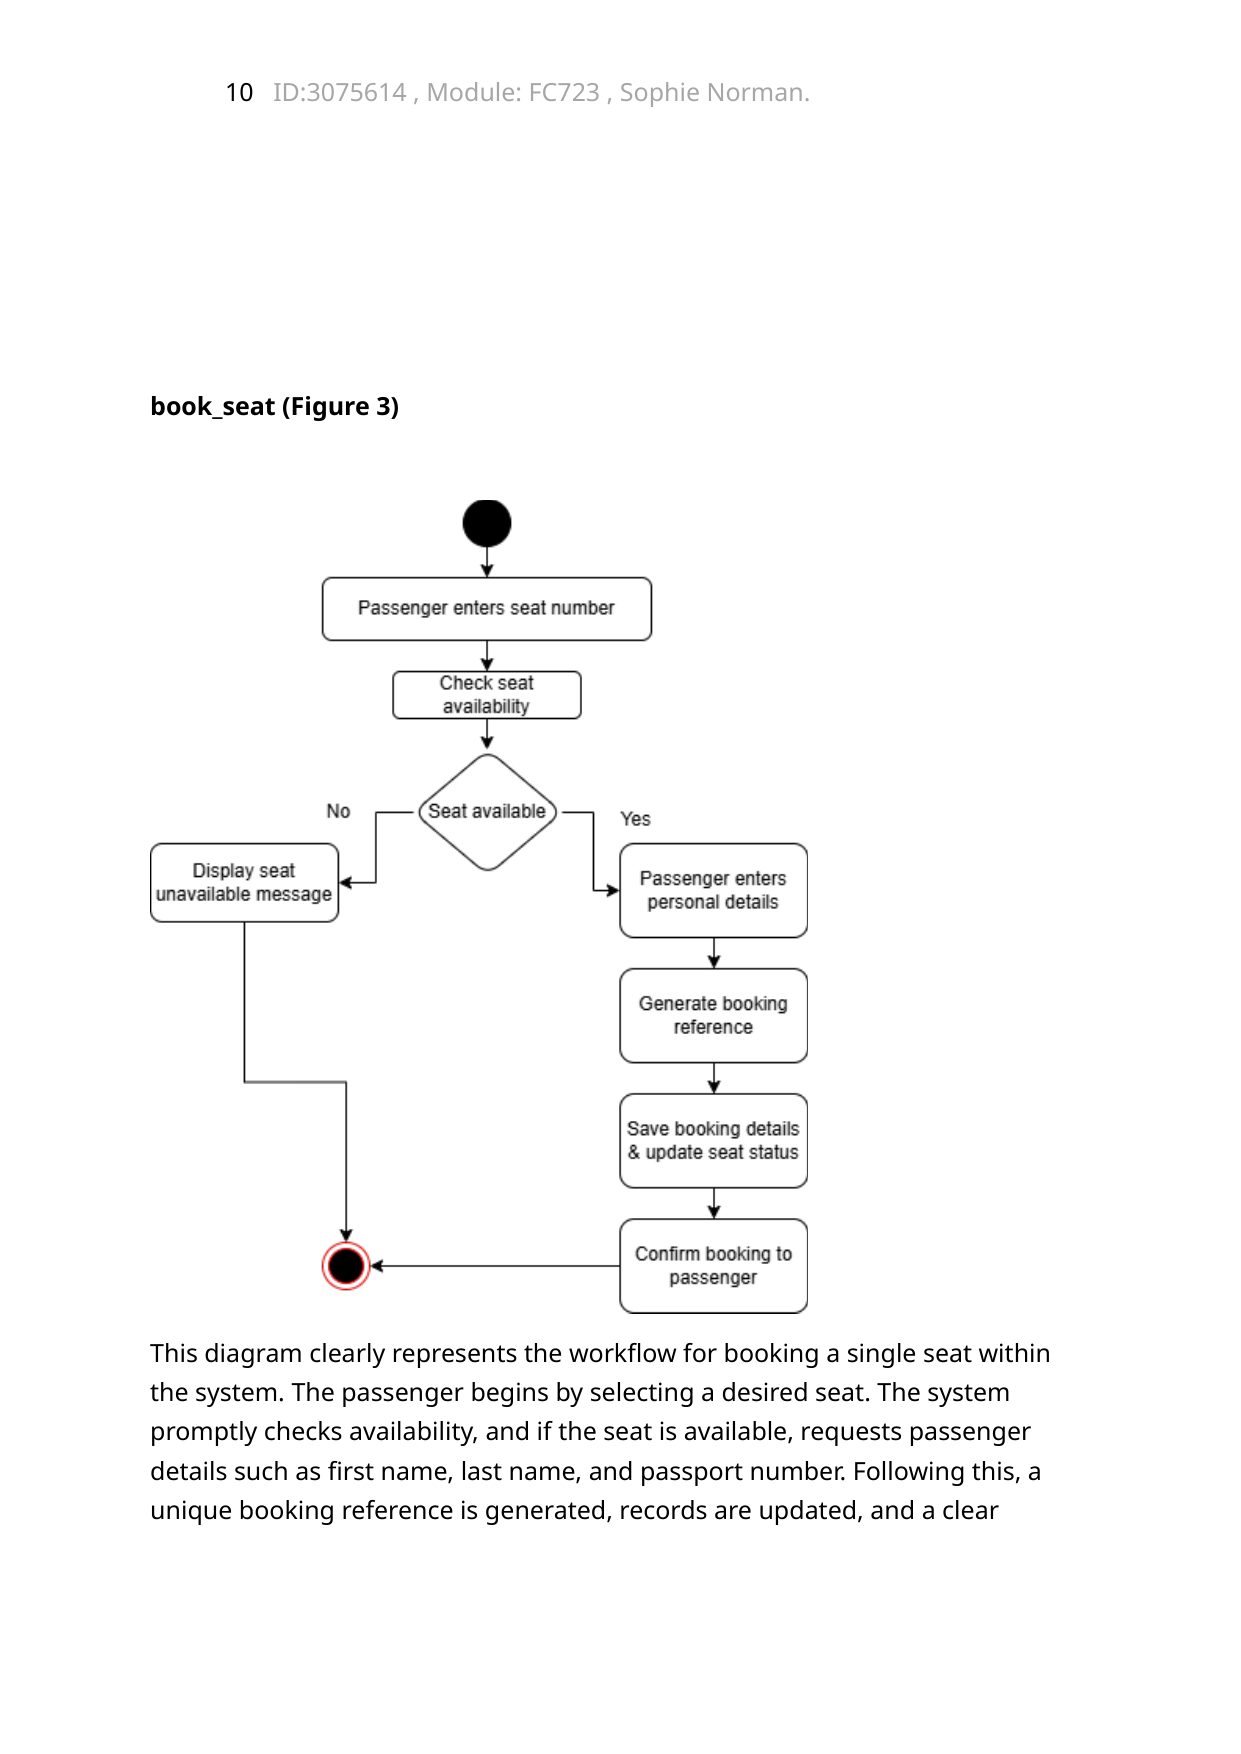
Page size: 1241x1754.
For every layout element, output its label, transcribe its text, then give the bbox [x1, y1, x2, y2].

picture [150, 500, 808, 1314]
text book_seat (Figure 3) [150, 388, 1090, 422]
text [150, 1336, 1090, 1526]
